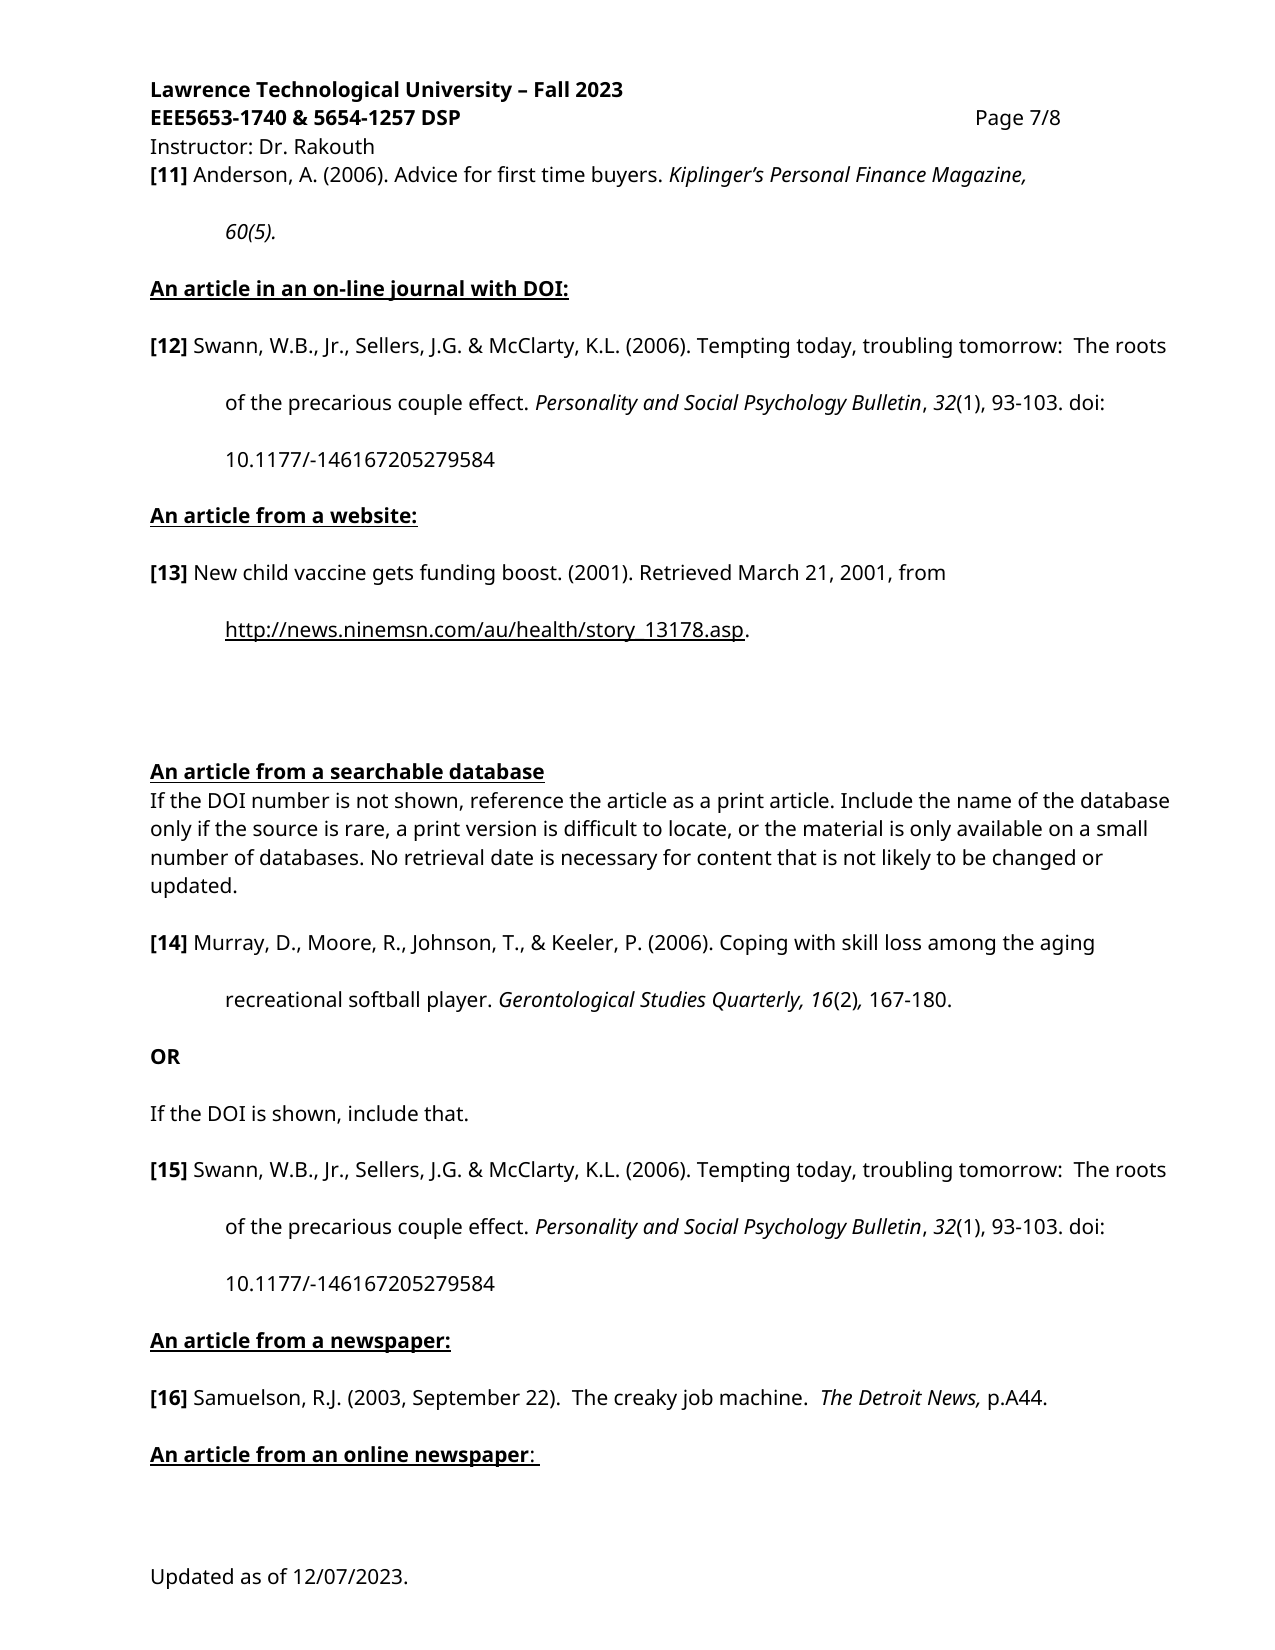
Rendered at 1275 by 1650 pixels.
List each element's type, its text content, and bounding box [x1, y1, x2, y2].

text OR [150, 1042, 1191, 1070]
text [14] Murray, D., Moore, R., Johnson, T., & Keeler, P. (2006). Coping with skill loss among the aging recreational softball player. Gerontological Studies Quarterly, 16(2), 167-180. [150, 928, 1191, 1013]
text [11] Anderson, A. (2006). Advice for first time buyers. Kiplinger’s Personal Finance Magazine, [150, 160, 1191, 189]
text [15] Swann, W.B., Jr., Sellers, J.G. & McClarty, K.L. (2006). Tempting today, troubling tomorrow: The roots of the precarious couple effect. Personality and Social Psychology Bulletin, 32(1), 93-103. doi: 10.1177/-146167205279584 [150, 1156, 1191, 1298]
text An article from a website: [150, 502, 1191, 530]
text An article from a searchable database [150, 757, 1191, 786]
text [12] Swann, W.B., Jr., Sellers, J.G. & McClarty, K.L. (2006). Tempting today, troubling tomorrow: The roots of the precarious couple effect. Personality and Social Psychology Bulletin, 32(1), 93-103. doi: 10.1177/-146167205279584 [150, 331, 1191, 473]
text If the DOI is shown, include that. [150, 1099, 1191, 1127]
text An article in an on-line journal with DOI: [150, 274, 1191, 302]
text [13] New child vaccine gets funding boost. (2001). Retrieved March 21, 2001, from http://news.ninemsn.com/au/health/story_13178.asp. [150, 558, 1191, 644]
text [16] Samuelson, R.J. (2003, September 22). The creaky job machine. The Detroit News, p.A44. [150, 1383, 1191, 1412]
text 60(5). [150, 217, 1191, 246]
text An article from a newspaper: [150, 1326, 1191, 1355]
text If the DOI number is not shown, reference the article as a print article. Include the name of the database only if the source is rare, a print version is difficult to locate, or the material is only available on a small number of databases. No retrieval date is necessary for content that is not likely to be changed or updated. [150, 786, 1191, 900]
text An article from an online newspaper: [150, 1440, 1191, 1468]
